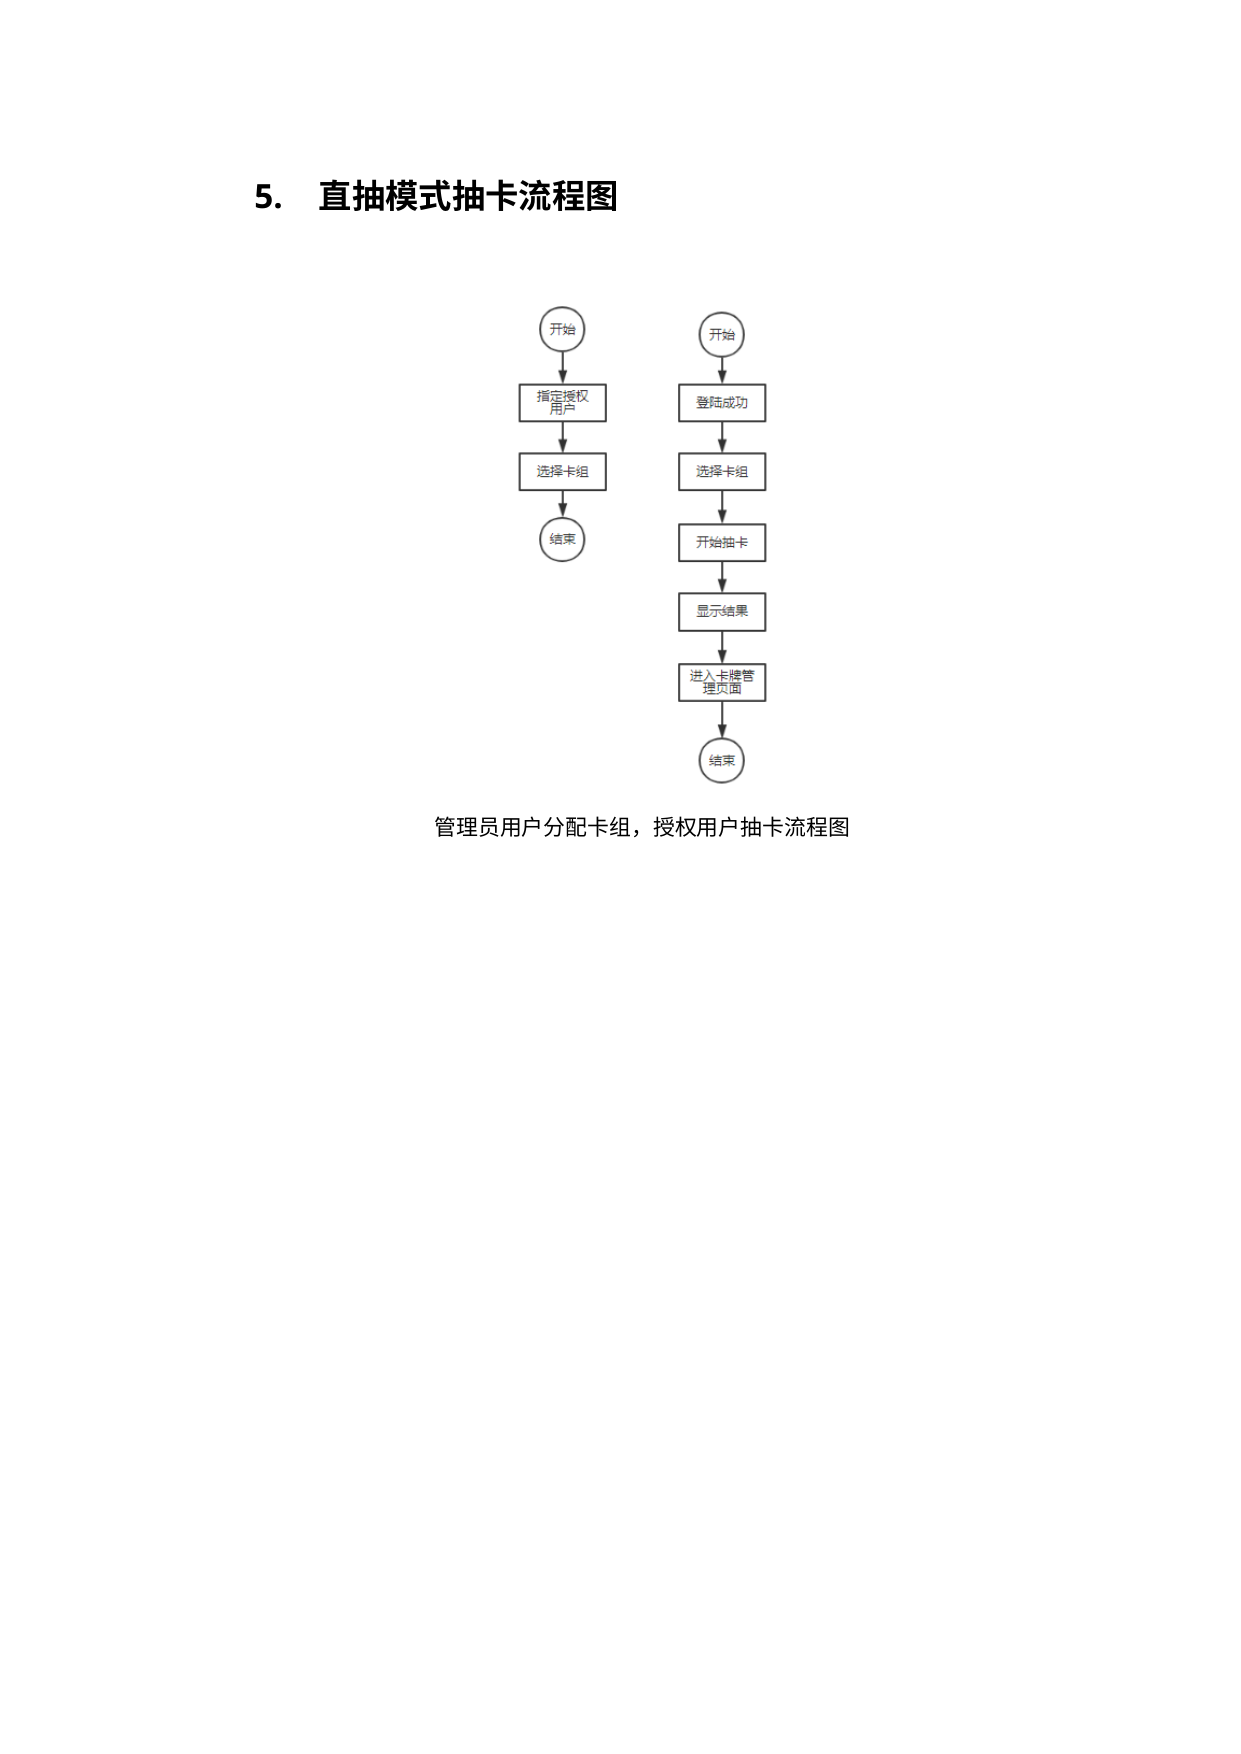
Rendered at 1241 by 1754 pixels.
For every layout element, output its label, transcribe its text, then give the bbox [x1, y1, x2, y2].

picture [496, 289, 788, 789]
text 管理员用户分配卡组，授权用户抽卡流程图 [187, 809, 1053, 842]
subtitle 直抽模式抽卡流程图 [187, 162, 1053, 227]
